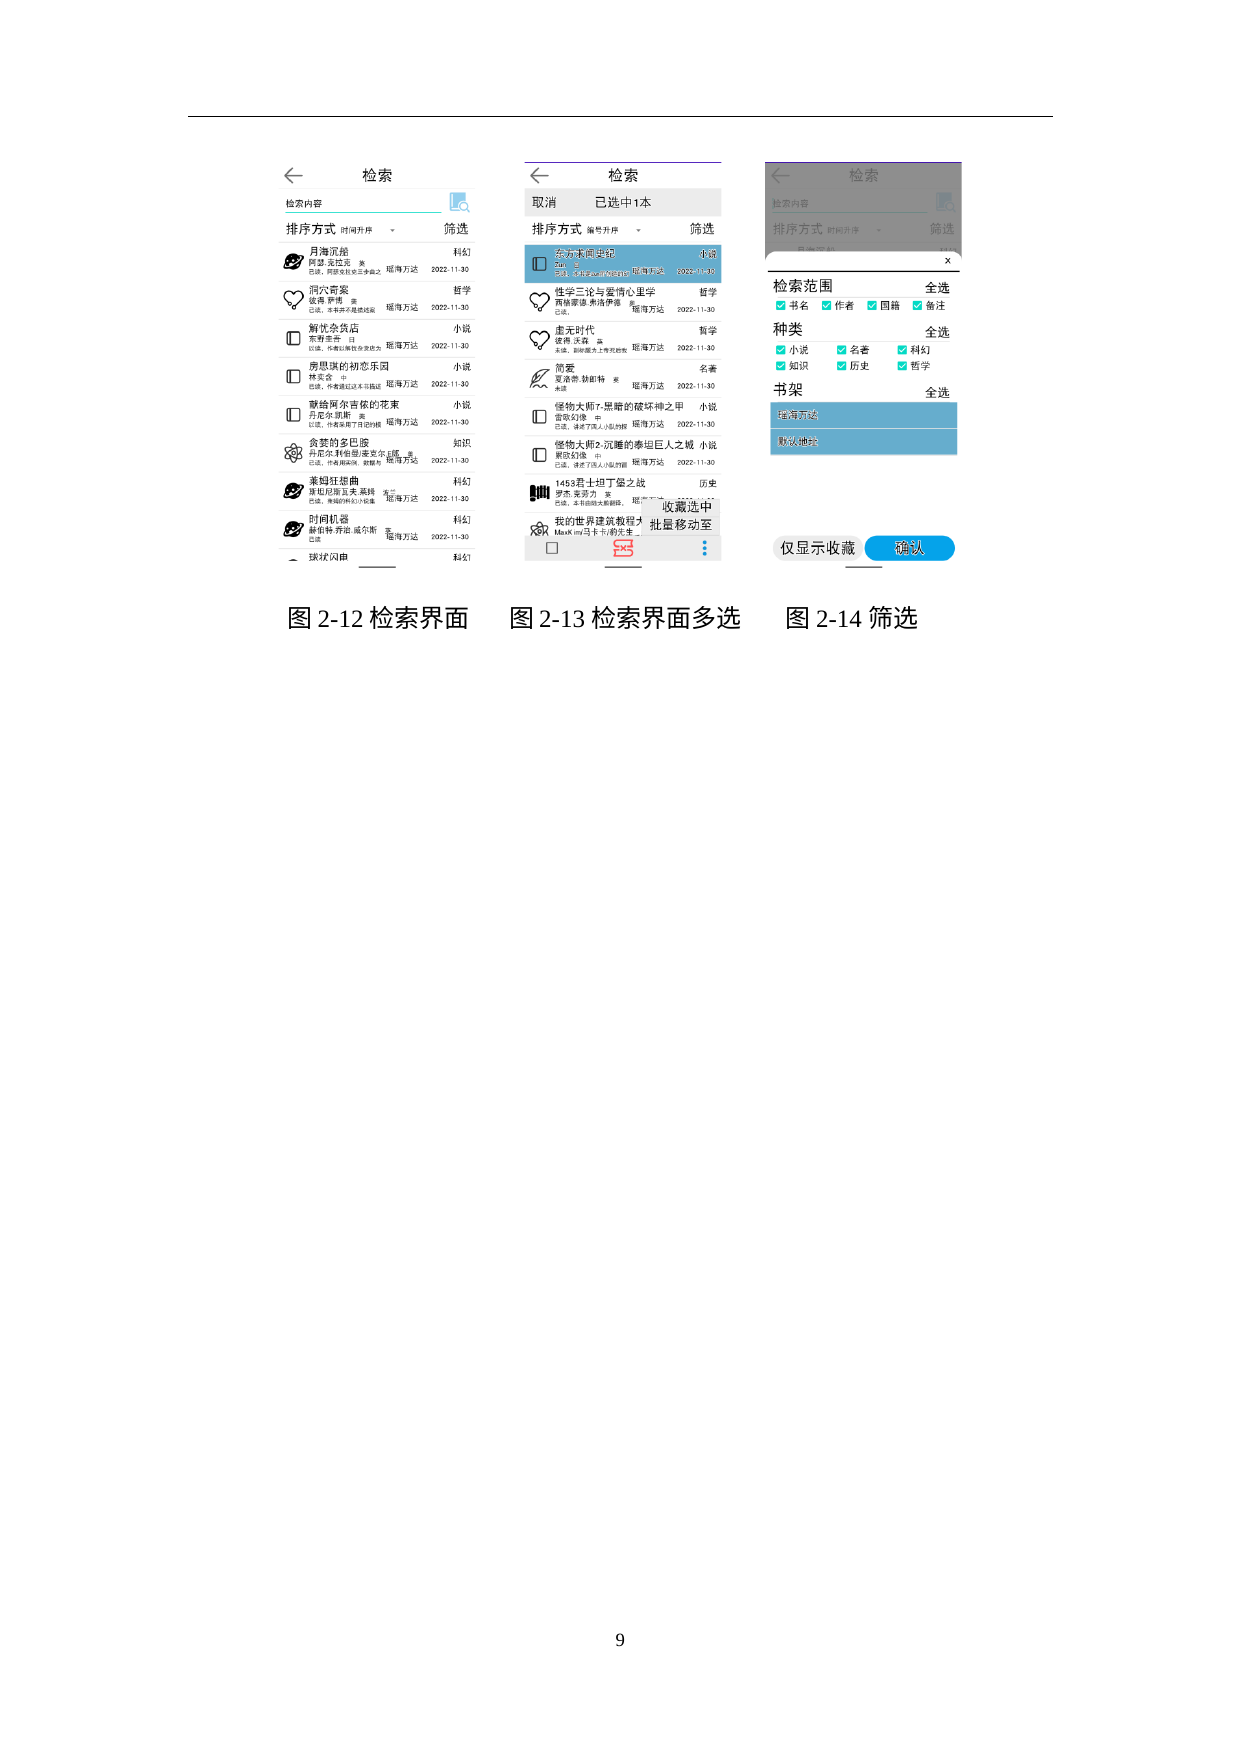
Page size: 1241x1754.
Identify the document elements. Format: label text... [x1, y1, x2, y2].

picture [278, 164, 476, 573]
picture [524, 162, 722, 573]
picture [765, 162, 962, 573]
text 图2-12 检索界面 图2-13 检索界面多选 图2-14 筛选 [187, 584, 1053, 649]
